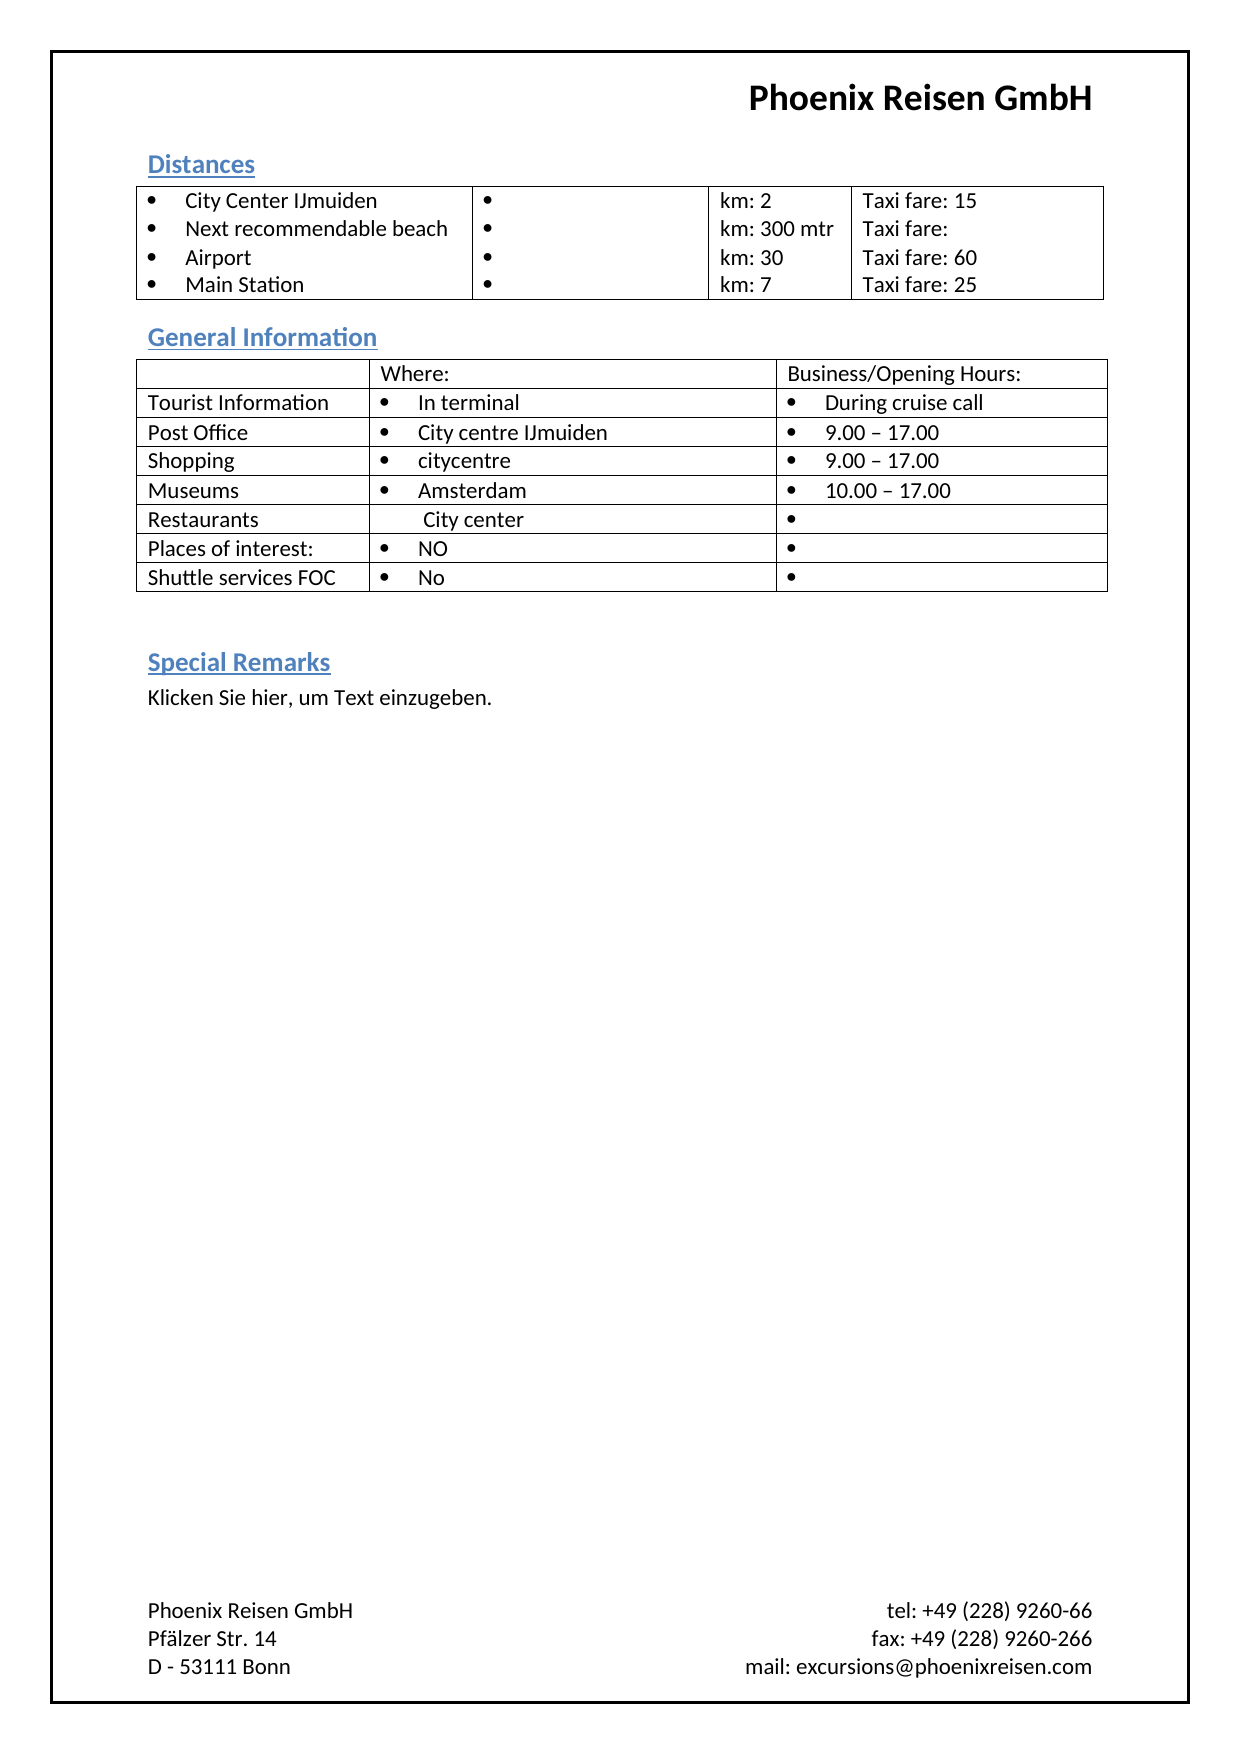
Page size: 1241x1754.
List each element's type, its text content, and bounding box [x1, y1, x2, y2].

table_cell Museums [137, 476, 369, 504]
table_header [137, 360, 369, 387]
table_cell [370, 505, 776, 533]
table_cell [777, 389, 1107, 417]
table_header Taxi fare: Taxi fare: Taxi fare: Taxi fare: [852, 187, 1103, 299]
subtitle Special Remarks [148, 645, 1093, 678]
table_cell [370, 534, 776, 562]
table_cell [370, 476, 776, 504]
table_cell Tourist Information [137, 389, 369, 417]
table_cell Restaurants [137, 505, 369, 533]
table_cell Shuttle services FOC [137, 563, 369, 591]
table_cell [777, 447, 1107, 475]
table_header Where: [370, 360, 776, 387]
table_cell Shopping [137, 447, 369, 475]
table_cell Post Office [137, 418, 369, 446]
table_cell [370, 418, 776, 446]
table_cell [777, 534, 1107, 562]
table_cell [370, 447, 776, 475]
table_cell [777, 418, 1107, 446]
table_cell [370, 389, 776, 417]
table_cell [777, 476, 1107, 504]
table_cell Places of interest: [137, 534, 369, 562]
subtitle Distances [148, 148, 1093, 181]
table_header City Center IJmuiden Next recommendable beach Airport Main Station [137, 187, 472, 299]
table_header Business/Opening Hours: [777, 360, 1107, 387]
table_header [473, 187, 708, 299]
table_cell [370, 563, 776, 591]
subtitle General Information [148, 321, 1093, 353]
table_cell [777, 563, 1107, 591]
table_header km: km: km: km: [709, 187, 851, 299]
table_cell [777, 505, 1107, 533]
